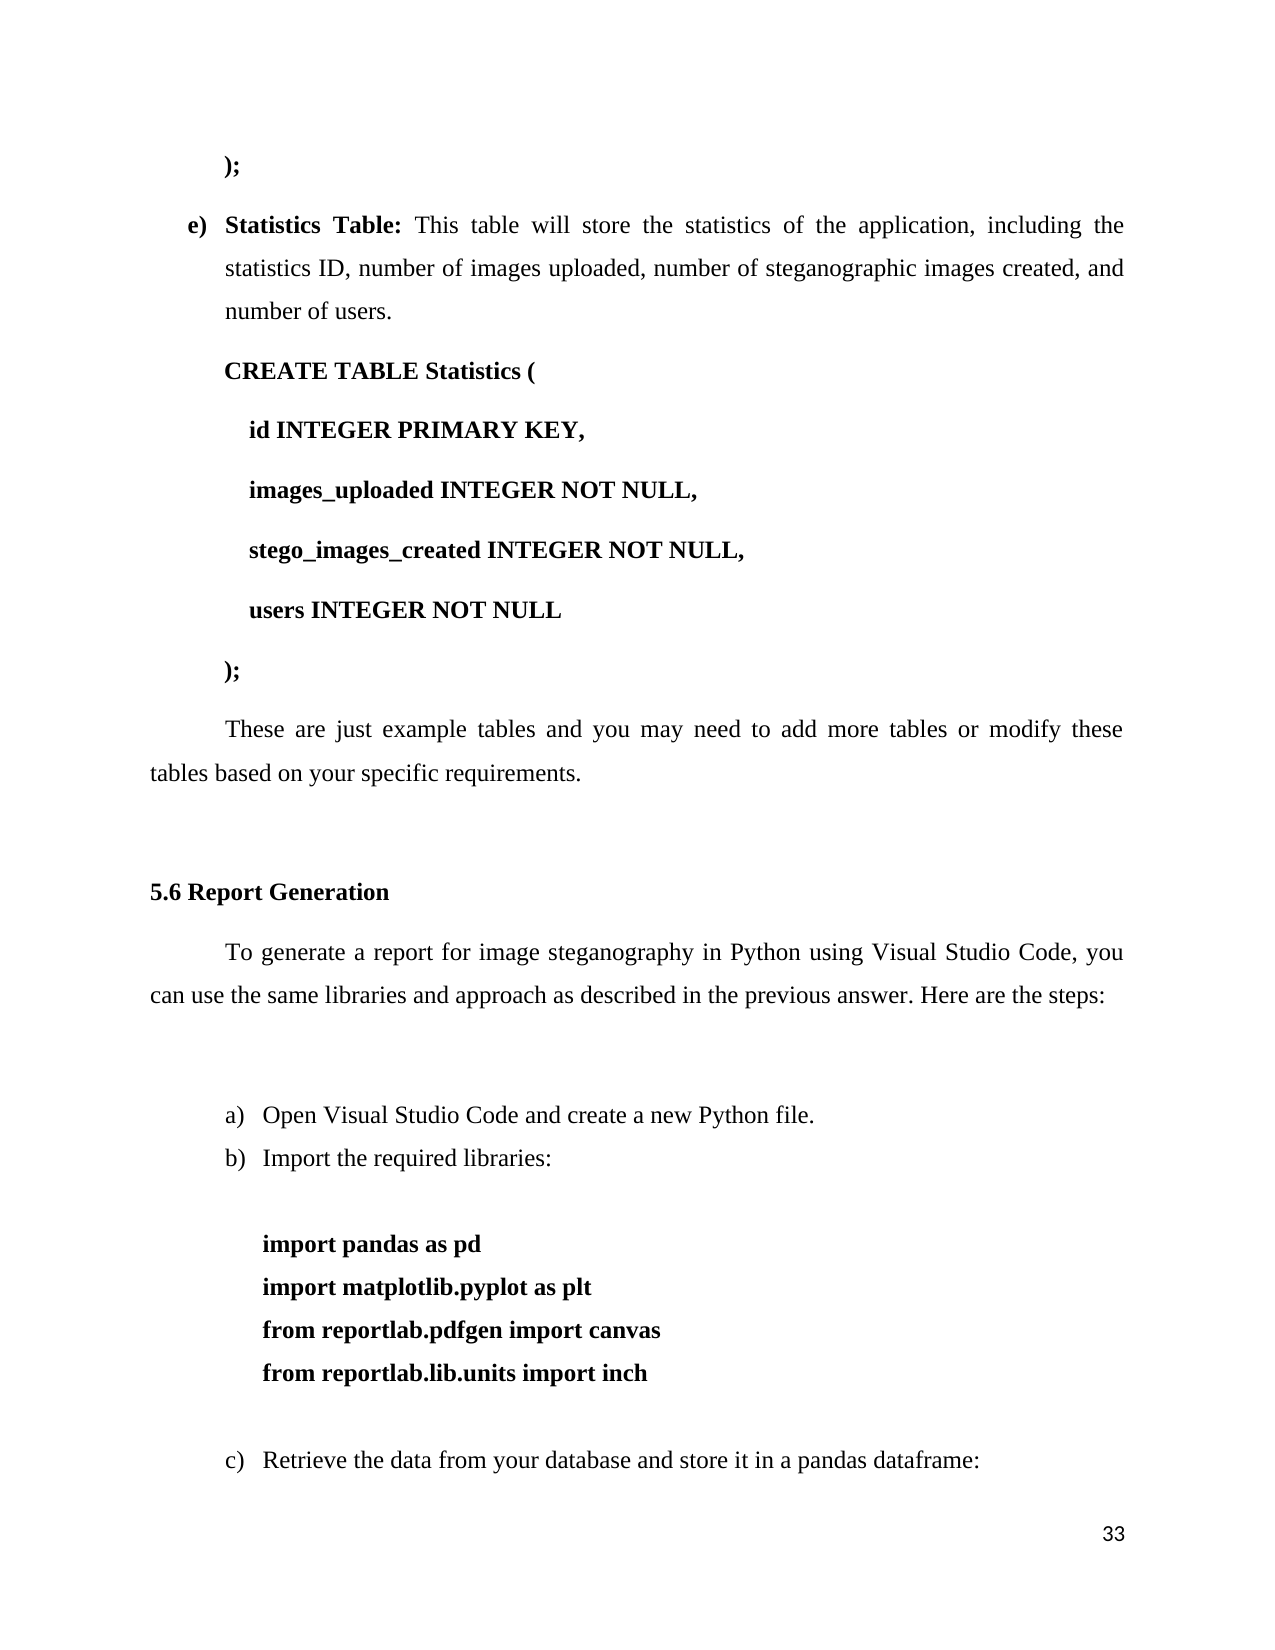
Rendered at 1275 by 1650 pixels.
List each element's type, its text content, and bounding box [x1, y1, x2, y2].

text users INTEGER NOT NULL [150, 595, 1125, 624]
text ); [150, 150, 1125, 179]
list Retrieve the data from your database and store it in a pandas dataframe: [225, 1445, 1125, 1473]
text To generate a report for image steganography in Python using Visual Studio Code, you can use the same libraries and approach as described in the previous answer. Here are the steps: [150, 937, 1125, 1009]
text 5.6 Report Generation [150, 877, 1125, 906]
text CREATE TABLE Statistics ( [150, 356, 1125, 384]
text stego_images_created INTEGER NOT NULL, [150, 535, 1125, 564]
text id INTEGER PRIMARY KEY, [150, 416, 1125, 444]
text ); [150, 655, 1125, 683]
list Import the required libraries: [225, 1143, 1125, 1172]
list import pandas as pd [262, 1229, 1125, 1258]
list Open Visual Studio Code and create a new Python file. [225, 1100, 1125, 1128]
list from reportlab.lib.units import inch [262, 1358, 1125, 1387]
list import matplotlib.pyplot as plt [262, 1272, 1125, 1301]
text images_uploaded INTEGER NOT NULL, [150, 475, 1125, 504]
list Statistics Table: This table will store the statistics of the application, including the statistics ID, number of images uploaded, number of steganographic images created, and number of users. [187, 210, 1125, 325]
text These are just example tables and you may need to add more tables or modify these tables based on your specific requirements. [150, 714, 1125, 786]
list from reportlab.pdfgen import canvas [262, 1315, 1125, 1344]
